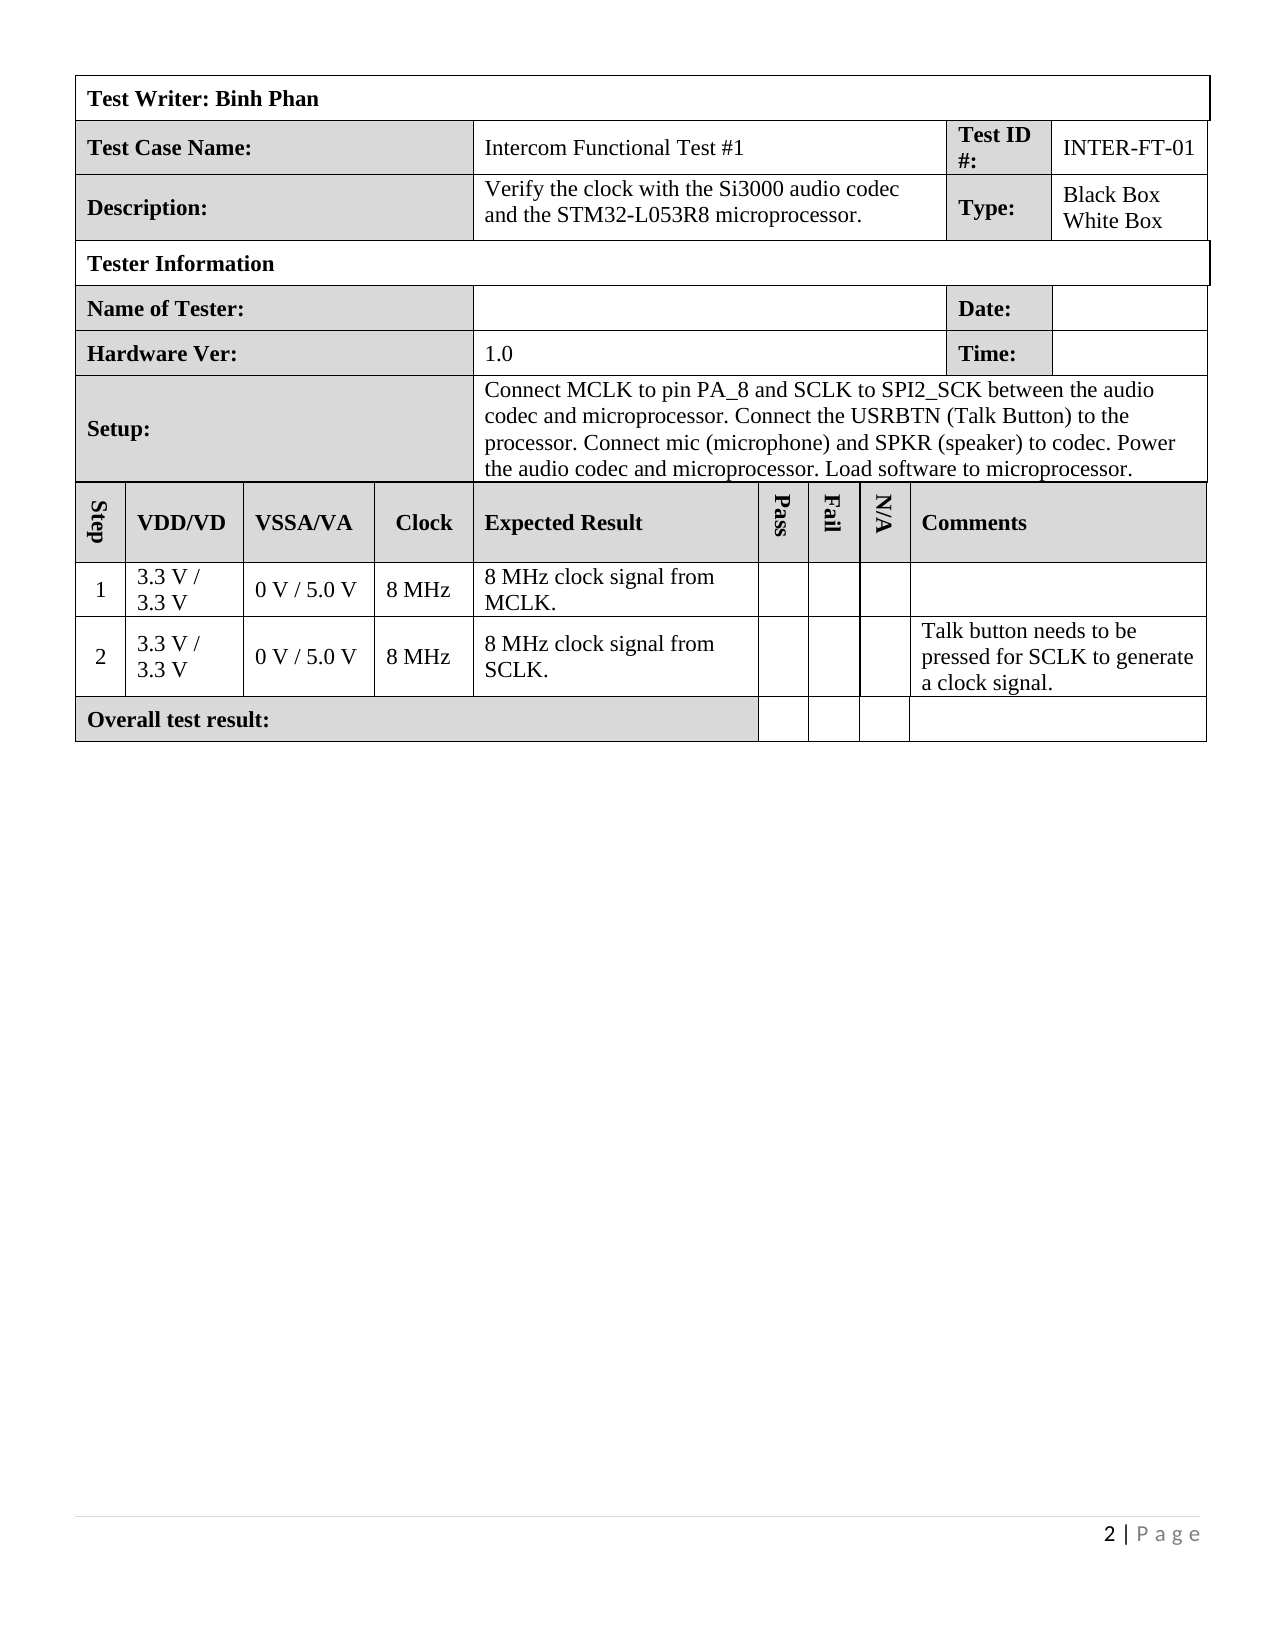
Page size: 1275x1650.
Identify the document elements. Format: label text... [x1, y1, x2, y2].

table_header Test Writer: Binh Phan [76, 76, 1209, 120]
table_cell Step [76, 483, 125, 562]
table_cell Black Box White Box [1052, 175, 1207, 240]
table_cell [759, 563, 808, 616]
table_cell Comments [911, 483, 1206, 562]
table_cell [809, 563, 859, 616]
table_cell [759, 617, 808, 696]
table_cell [809, 697, 859, 741]
table_cell Verify the clock with the Si3000 audio codec and the STM32-L053R8 microprocessor. [474, 175, 946, 240]
table_cell Fail [809, 483, 859, 562]
table_cell Time: [947, 331, 1052, 375]
table_cell 3.3 V / 3.3 V [126, 617, 243, 696]
table_cell Date: [947, 286, 1052, 330]
table_cell [474, 286, 946, 330]
table_cell [861, 563, 910, 616]
table_cell Hardware Ver: [76, 331, 473, 375]
table_cell Intercom Functional Test #1 [474, 121, 946, 174]
table_cell [911, 563, 1206, 616]
table_cell Overall test result: [76, 697, 758, 741]
table_cell Connect MCLK to pin PA_8 and SCLK to SPI2_SCK between the audio codec and microprocessor. Connect the USRBTN (Talk Button) to the processor. Connect mic (microphone) and SPKR (speaker) to codec. Power the audio codec and microprocessor. Load software to microprocessor. [474, 376, 1207, 481]
table_cell 8 MHz clock signal from SCLK. [474, 617, 758, 696]
table_cell Type: [947, 175, 1051, 240]
table_cell 0 V / 5.0 V [244, 617, 374, 696]
table_cell [1053, 286, 1207, 330]
table_cell Description: [76, 175, 473, 240]
table_cell Talk button needs to be pressed for SCLK to generate a clock signal. [911, 617, 1206, 696]
table_cell [809, 617, 859, 696]
table_cell Test Case Name: [76, 121, 473, 174]
table_cell N/A [861, 483, 910, 562]
table_cell [861, 617, 910, 696]
table_cell Expected Result [474, 483, 758, 562]
table_cell 8 MHz clock signal from MCLK. [474, 563, 758, 616]
table_cell 8 MHz [375, 617, 473, 696]
table_cell 8 MHz [375, 563, 473, 616]
table_cell Name of Tester: [76, 286, 473, 330]
table_cell [759, 697, 808, 741]
table_cell [910, 697, 1206, 741]
table_cell [1053, 331, 1207, 375]
table_cell VDD/VD [126, 483, 243, 562]
table_cell Pass [759, 483, 808, 562]
table_cell VSSA/VA [244, 483, 374, 562]
table_cell 0 V / 5.0 V [244, 563, 374, 616]
table_cell INTER-FT-01 [1052, 121, 1207, 174]
table_cell 2 [76, 617, 125, 696]
table_cell 1.0 [474, 331, 946, 375]
table_cell [860, 697, 909, 741]
table_cell Setup: [76, 376, 473, 481]
table_cell Tester Information [76, 241, 1209, 285]
table_cell 3.3 V / 3.3 V [126, 563, 243, 616]
table_cell 1 [76, 563, 125, 616]
table_cell Test ID #: [947, 121, 1051, 174]
table_cell Clock [375, 483, 473, 562]
